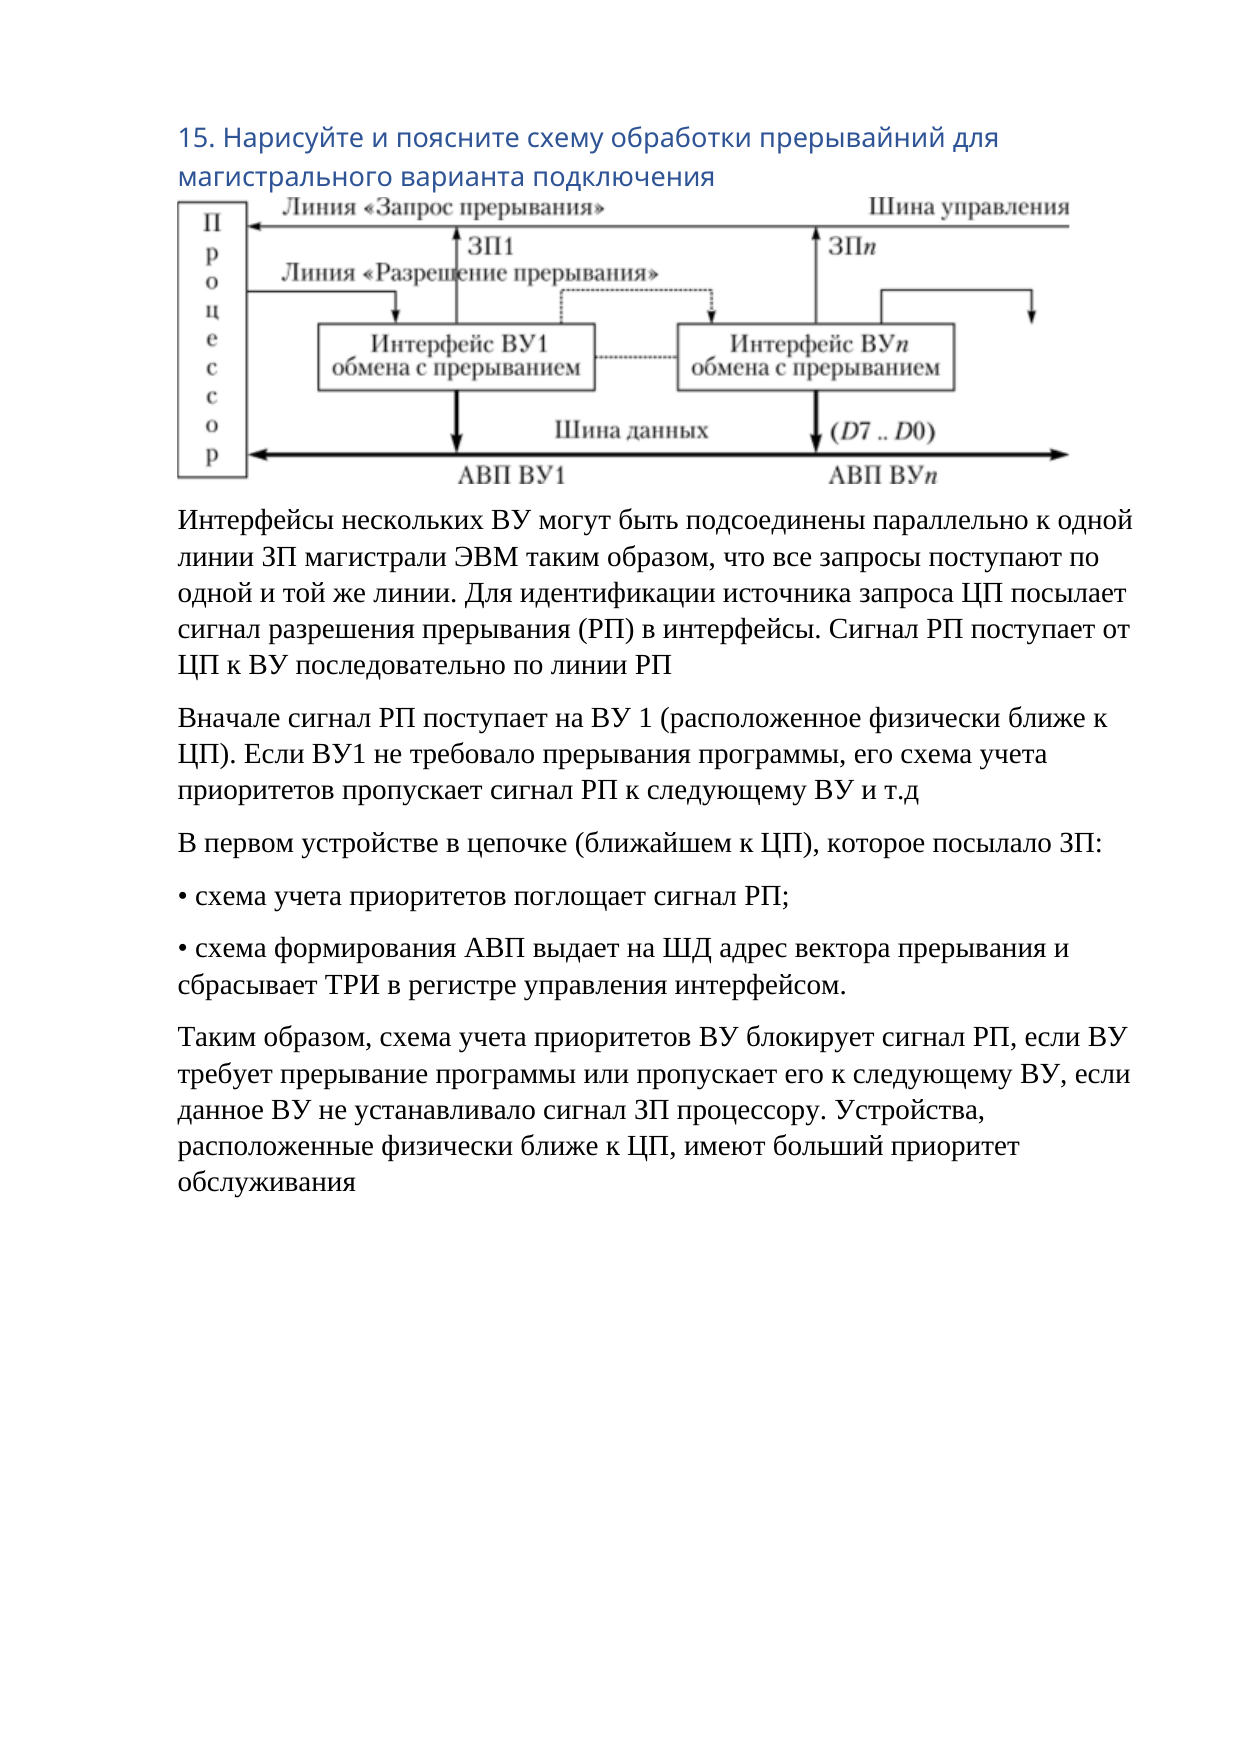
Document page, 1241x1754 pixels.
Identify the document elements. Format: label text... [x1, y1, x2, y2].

subtitle 15. Нарисуйте и поясните схему обработки прерывайний для магистрального варианта подключения [177, 118, 1152, 195]
text Интерфейсы нескольких ВУ могут быть подсоединены параллельно к одной линии ЗП магистрали ЭВМ таким образом, что все запросы поступают по одной и той же линии. Для идентификации источника запроса ЦП посылает сигнал разрешения прерывания (РП) в интерфейсы. Сигнал РП поступает от ЦП к ВУ последовательно по линии РП [177, 502, 1152, 681]
text • схема формирования АВП выдает на ШД адрес вектора прерывания и сбрасывает ТРИ в регистре управления интерфейсом. [177, 931, 1152, 1000]
text Вначале сигнал РП поступает на ВУ 1 (расположенное физически ближе к ЦП). Если ВУ1 не требовало прерывания программы, его схема учета приоритетов пропускает сигнал РП к следующему ВУ и т.д [177, 700, 1152, 806]
text • схема учета приоритетов поглощает сигнал РП; [177, 878, 1152, 911]
text В первом устройстве в цепочке (ближайшем к ЦП), которое посылало ЗП: [177, 825, 1152, 858]
picture [177, 197, 1070, 484]
text Таким образом, схема учета приоритетов ВУ блокирует сигнал РП, если ВУ требует прерывание программы или пропускает его к следующему ВУ, если данное ВУ не устанавливало сигнал ЗП процессору. Устройства, расположенные физически ближе к ЦП, имеют больший приоритет обслуживания [177, 1019, 1152, 1198]
